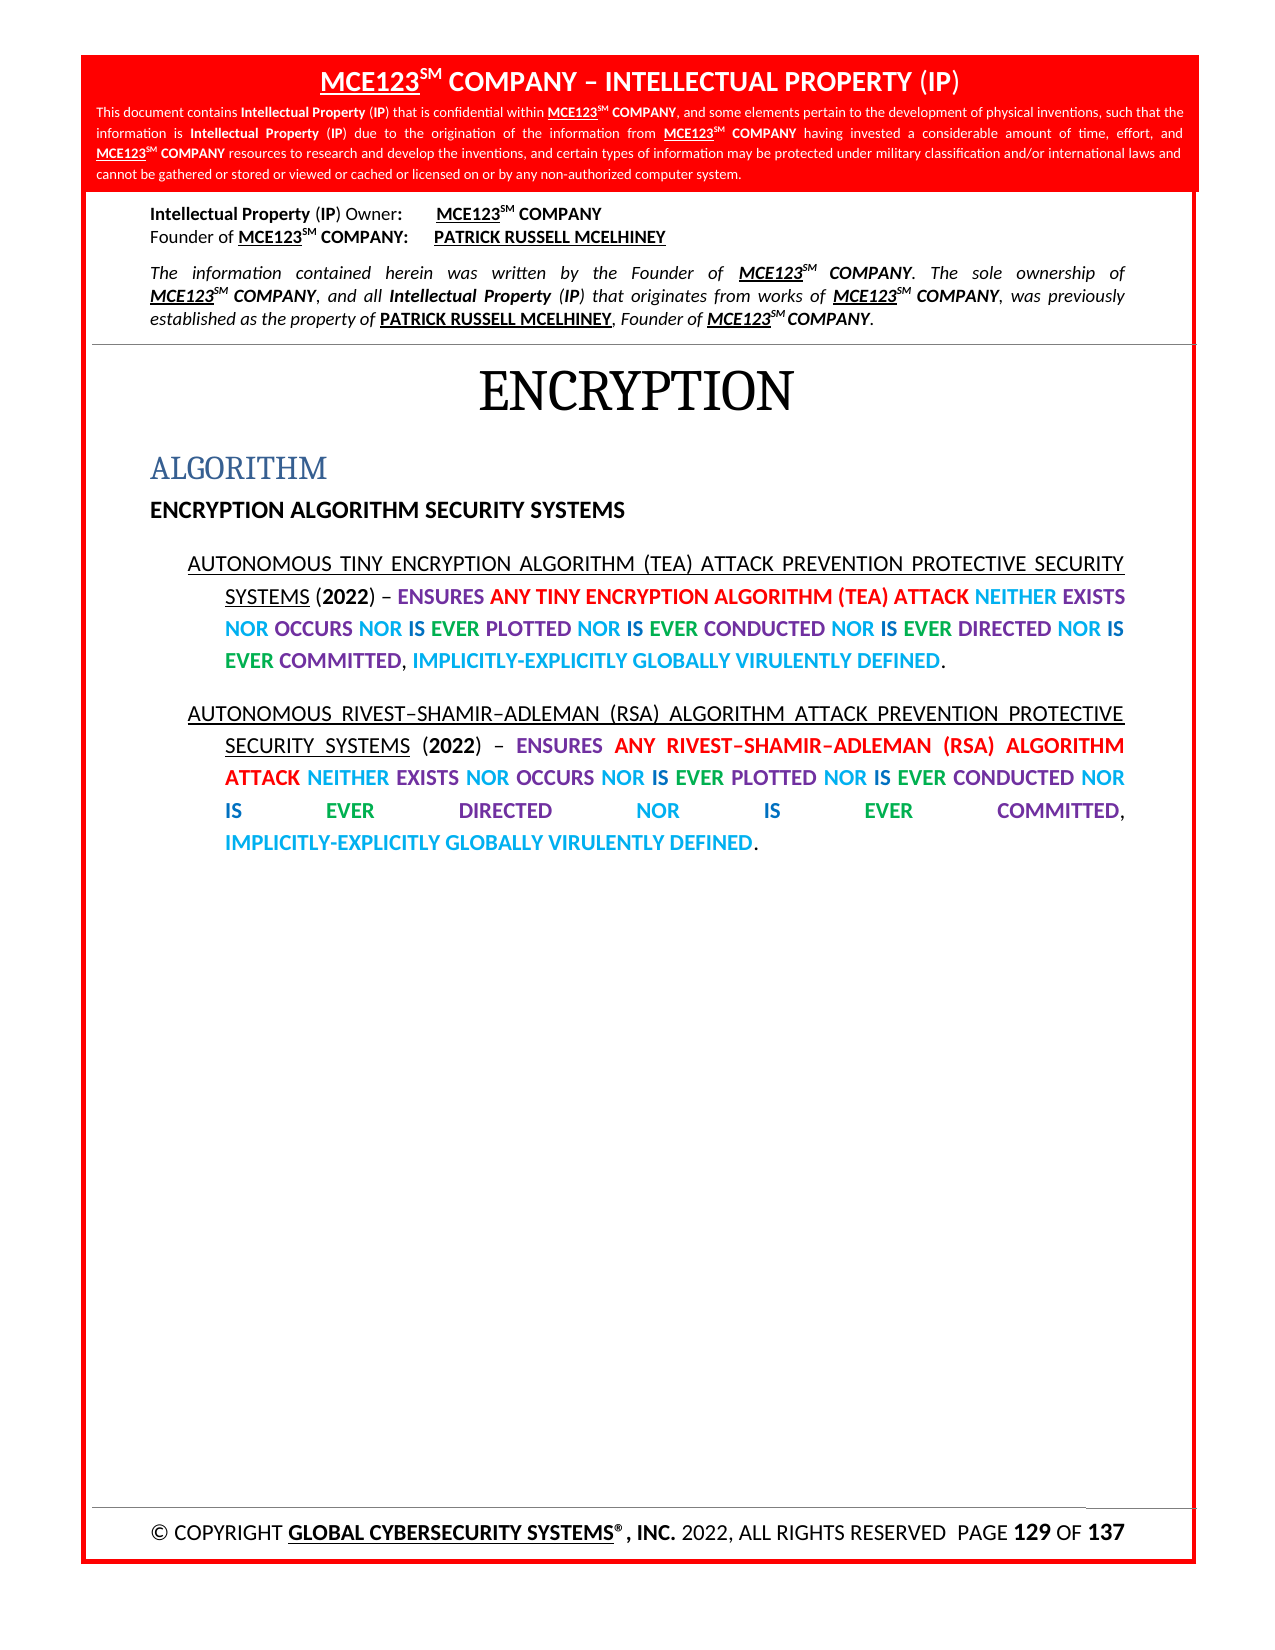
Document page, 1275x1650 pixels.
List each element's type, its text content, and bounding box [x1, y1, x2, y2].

text ENCRYPTION ALGORITHM SECURITY SYSTEMS [150, 494, 1125, 524]
subtitle ALGORITHM [150, 450, 1125, 488]
text AUTONOMOUS TINY ENCRYPTION ALGORITHM (TEA) ATTACK PREVENTION PROTECTIVE SECURITY SYSTEMS (2022) – ENSURES ANY TINY ENCRYPTION ALGORITHM (TEA) ATTACK NEITHER EXISTS NOR OCCURS NOR IS EVER PLOTTED NOR IS EVER CONDUCTED NOR IS EVER DIRECTED NOR IS EVER COMMITTED, IMPLICITLY-EXPLICITLY GLOBALLY VIRULENTLY DEFINED. [187, 575, 1125, 674]
text AUTONOMOUS RIVEST–SHAMIR–ADLEMAN (RSA) ALGORITHM ATTACK PREVENTION PROTECTIVE SECURITY SYSTEMS (2022) – ENSURES ANY RIVEST–SHAMIR–ADLEMAN (RSA) ALGORITHM ATTACK NEITHER EXISTS NOR OCCURS NOR IS EVER PLOTTED NOR IS EVER CONDUCTED NOR IS EVER DIRECTED NOR IS EVER COMMITTED, IMPLICITLY-EXPLICITLY GLOBALLY VIRULENTLY DEFINED. [187, 724, 1125, 856]
text AUTONOMOUS TINY ENCRYPTION ALGORITHM (TEA) ATTACK PREVENTION PROTECTIVE SECURITY SYSTEMS (2022) – ENSURES ANY TINY ENCRYPTION ALGORITHM (TEA) ATTACK NEITHER EXISTS NOR OCCURS NOR IS EVER PLOTTED NOR IS EVER CONDUCTED NOR IS EVER DIRECTED NOR IS EVER COMMITTED, IMPLICITLY-EXPLICITLY GLOBALLY VIRULENTLY DEFINED. [187, 549, 1125, 574]
title ENCRYPTION [150, 358, 1125, 425]
text AUTONOMOUS RIVEST–SHAMIR–ADLEMAN (RSA) ALGORITHM ATTACK PREVENTION PROTECTIVE SECURITY SYSTEMS (2022) – ENSURES ANY RIVEST–SHAMIR–ADLEMAN (RSA) ALGORITHM ATTACK NEITHER EXISTS NOR OCCURS NOR IS EVER PLOTTED NOR IS EVER CONDUCTED NOR IS EVER DIRECTED NOR IS EVER COMMITTED, IMPLICITLY-EXPLICITLY GLOBALLY VIRULENTLY DEFINED. [187, 699, 1125, 723]
